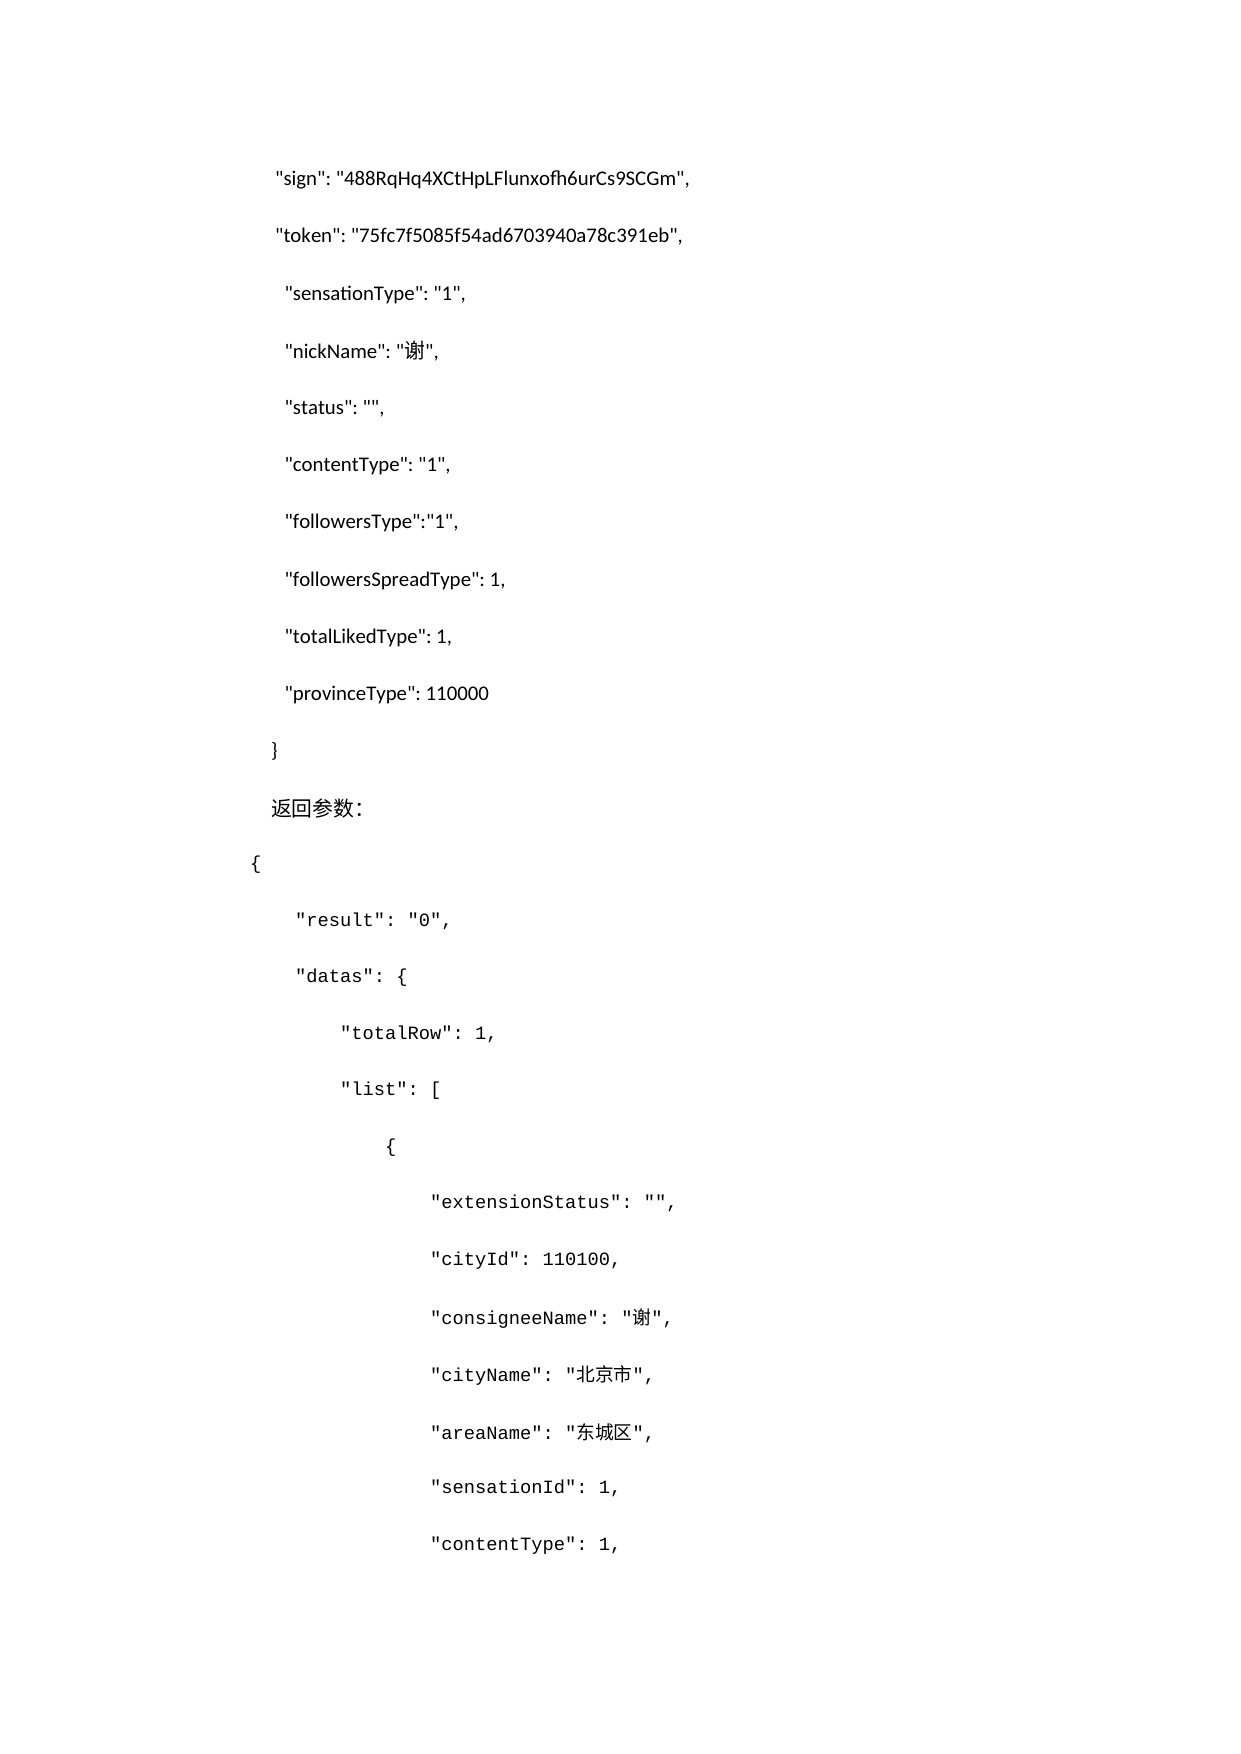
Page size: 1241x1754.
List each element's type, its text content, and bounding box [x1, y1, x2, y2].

text "areaName": "东城区", [250, 1415, 1053, 1447]
text "nickName": "谢", [271, 333, 1053, 366]
text "list": [ [250, 1074, 1053, 1107]
text { [250, 1131, 1053, 1163]
text "sensationId": 1, [250, 1472, 1053, 1505]
text "contentType": "1", [271, 448, 1053, 481]
text "totalRow": 1, [250, 1018, 1053, 1050]
text 返回参数： [271, 791, 1053, 823]
text "status": "", [271, 391, 1053, 423]
text "consigneeName": "谢", [250, 1300, 1053, 1333]
text "result": "0", [250, 905, 1053, 937]
text } [271, 733, 1053, 766]
text "contentType": 1, [250, 1529, 1053, 1561]
text "followersType":"1", [271, 505, 1053, 538]
text "sign": "488RqHq4XCtHpLFlunxofh6urCs9SCGm", [271, 162, 1053, 194]
text "cityId": 110100, [250, 1244, 1053, 1276]
text "totalLikedType": 1, [271, 619, 1053, 652]
text "extensionStatus": "", [250, 1187, 1053, 1220]
text { [250, 848, 1053, 881]
text "provinceType": 110000 [271, 676, 1053, 709]
text "datas": { [250, 961, 1053, 994]
text "token": "75fc7f5085f54ad6703940a78c391eb", [271, 219, 1053, 252]
text "cityName": "北京市", [250, 1357, 1053, 1390]
text "followersSpreadType": 1, [271, 562, 1053, 595]
text "sensationType": "1", [271, 276, 1053, 309]
